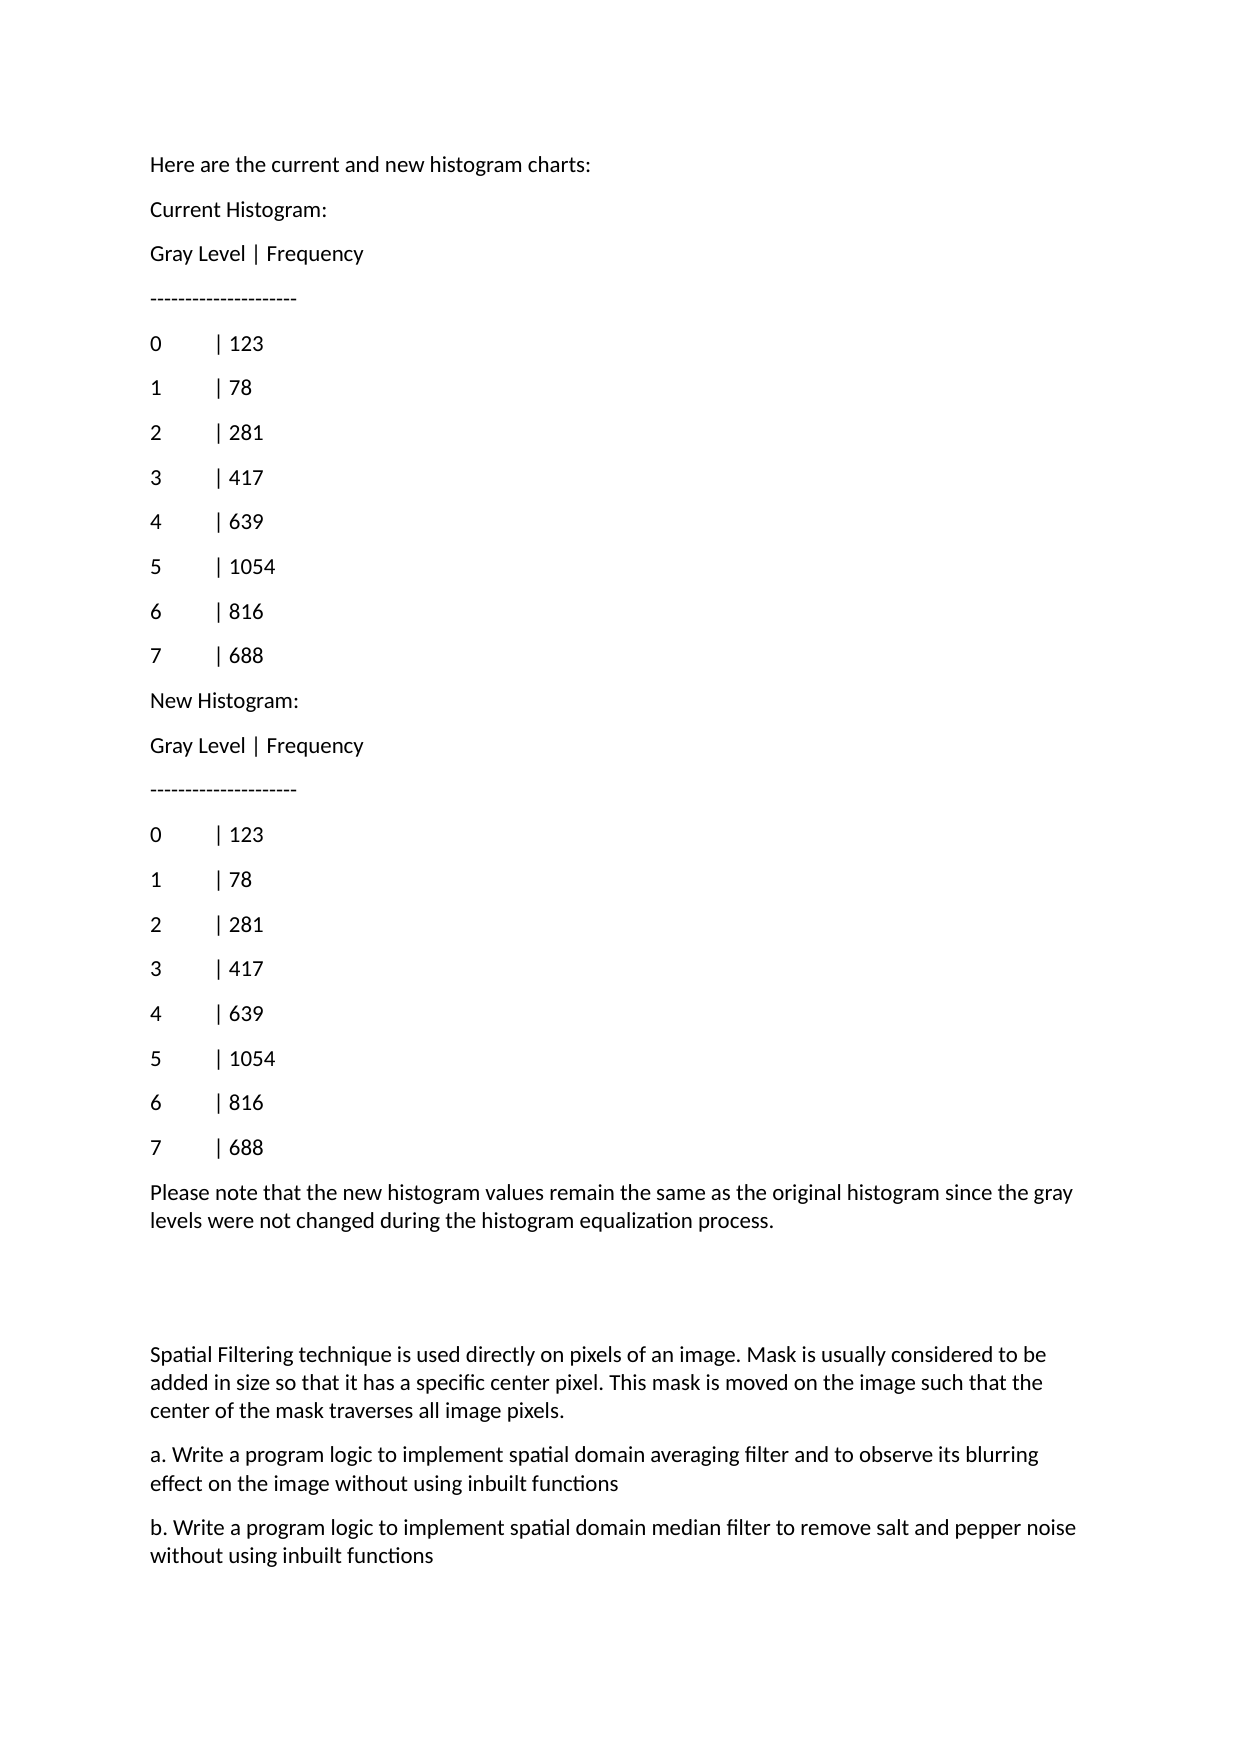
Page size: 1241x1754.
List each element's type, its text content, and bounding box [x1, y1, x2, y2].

text 2 | 281 [150, 910, 1090, 938]
text 4 | 639 [150, 999, 1090, 1027]
text New Histogram: [150, 686, 1090, 714]
text 3 | 417 [150, 954, 1090, 982]
text 5 | 1054 [150, 552, 1090, 580]
text Gray Level | Frequency [150, 731, 1090, 759]
text 3 | 417 [150, 463, 1090, 491]
text 2 | 281 [150, 418, 1090, 446]
text 0 | 123 [150, 820, 1090, 848]
text 5 | 1054 [150, 1044, 1090, 1072]
text 7 | 688 [150, 642, 1090, 669]
text 4 | 639 [150, 507, 1090, 536]
text Spatial Filtering technique is used directly on pixels of an image. Mask is usually considered to be added in size so that it has a specific center pixel. This mask is moved on the image such that the center of the mask traverses all image pixels. [150, 1340, 1090, 1424]
text 6 | 816 [150, 1088, 1090, 1116]
text 7 | 688 [150, 1133, 1090, 1161]
text 1 | 78 [150, 865, 1090, 893]
text Gray Level | Frequency [150, 239, 1090, 267]
text a. Write a program logic to implement spatial domain averaging filter and to observe its blurring effect on the image without using inbuilt functions [150, 1441, 1090, 1497]
text Current Histogram: [150, 195, 1090, 223]
text --------------------- [150, 776, 1090, 804]
text Here are the current and new histogram charts: [150, 150, 1090, 178]
text b. Write a program logic to implement spatial domain median filter to remove salt and pepper noise without using inbuilt functions [150, 1513, 1090, 1569]
text 0 | 123 [150, 329, 1090, 357]
text 6 | 816 [150, 597, 1090, 625]
text --------------------- [150, 284, 1090, 312]
text 1 | 78 [150, 373, 1090, 401]
text Please note that the new histogram values remain the same as the original histogram since the gray levels were not changed during the histogram equalization process. [150, 1178, 1090, 1234]
